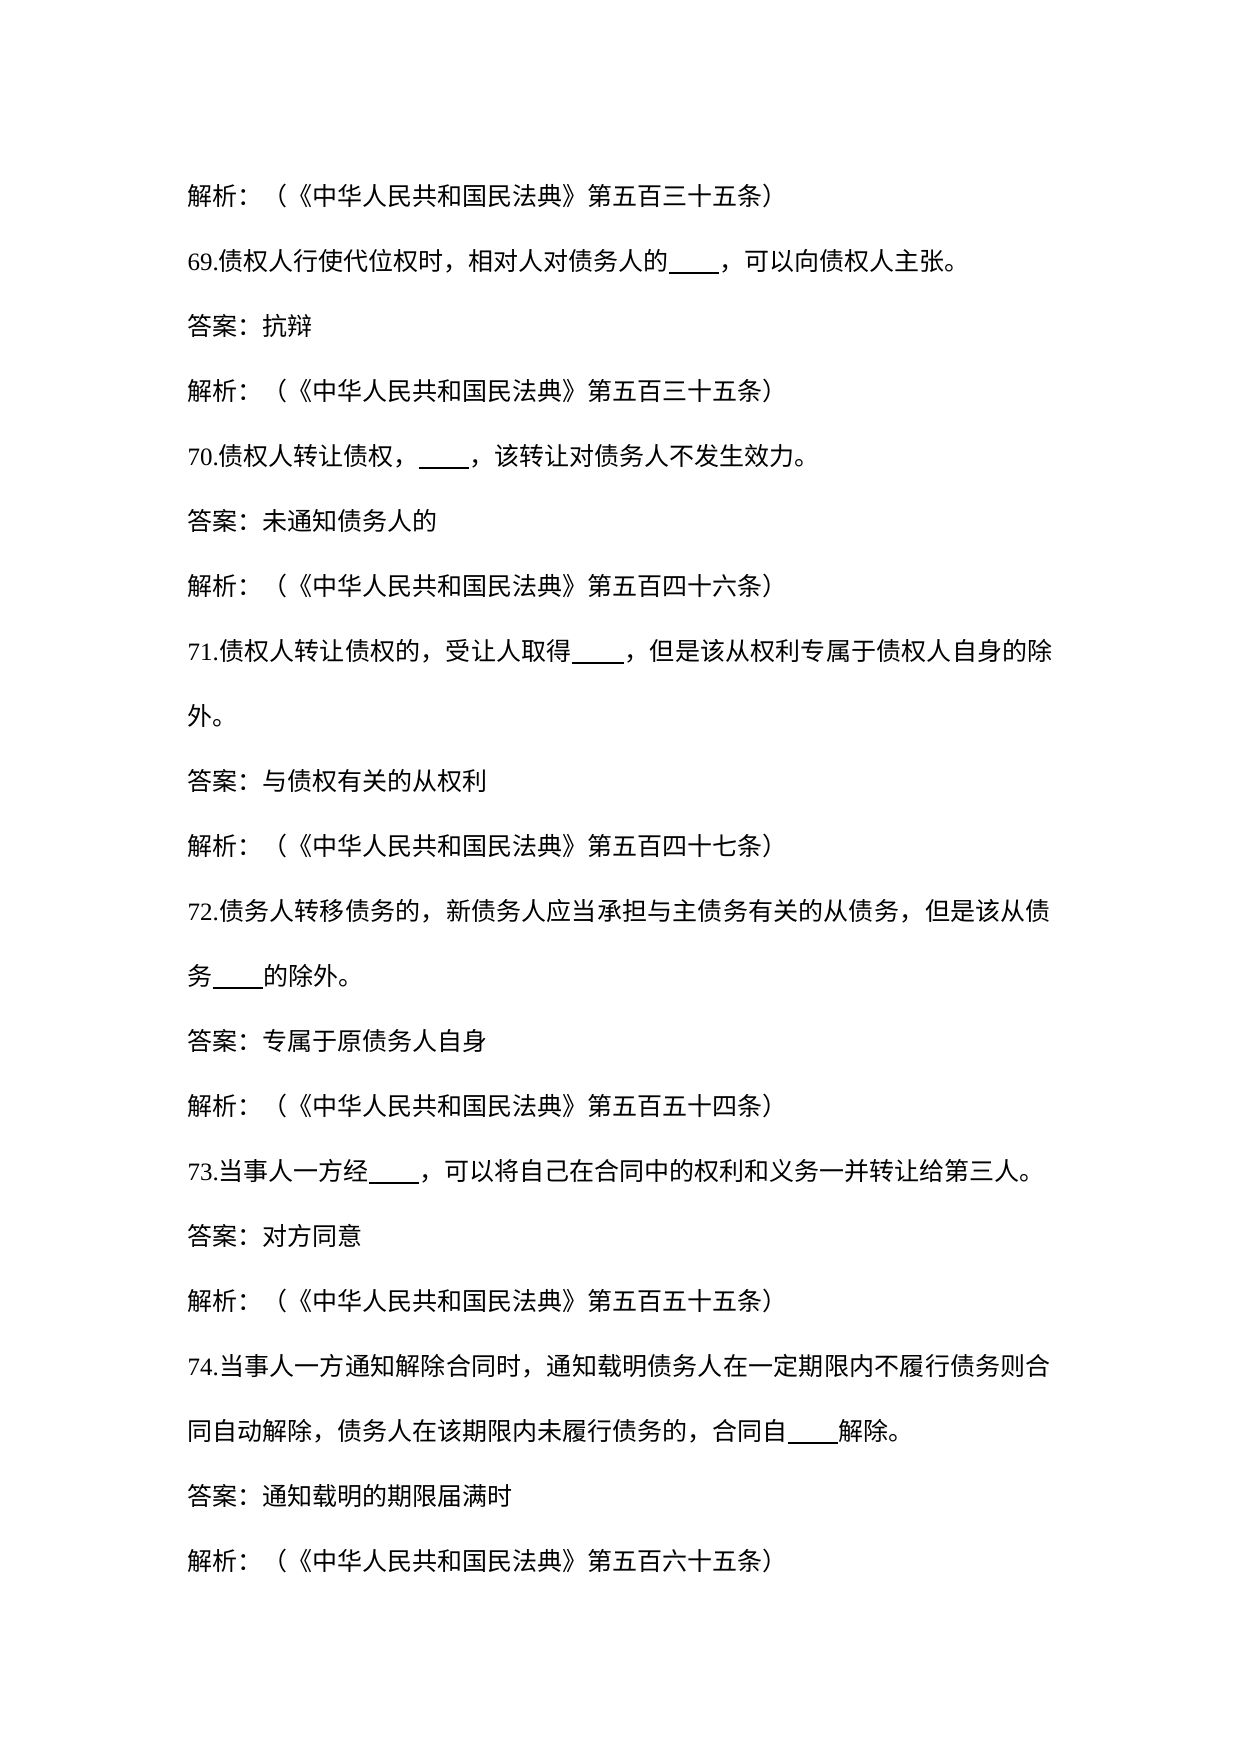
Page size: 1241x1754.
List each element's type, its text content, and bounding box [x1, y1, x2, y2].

text 解析：（《中华人民共和国民法典》第五百五十五条） [187, 1267, 1053, 1332]
text 答案：通知载明的期限届满时 [187, 1462, 1053, 1527]
text 73.当事人一方经 ，可以将自己在合同中的权利和义务一并转让给第三人。 [187, 1137, 1053, 1202]
text 69.债权人行使代位权时，相对人对债务人的 ，可以向债权人主张。 [187, 227, 1053, 292]
text 解析：（《中华人民共和国民法典》第五百四十七条） [187, 812, 1053, 877]
text 答案：专属于原债务人自身 [187, 1007, 1053, 1072]
text 70.债权人转让债权， ，该转让对债务人不发生效力。 [187, 422, 1053, 487]
text 解析：（《中华人民共和国民法典》第五百五十四条） [187, 1072, 1053, 1137]
text 74.当事人一方通知解除合同时，通知载明债务人在一定期限内不履行债务则合同自动解除，债务人在该期限内未履行债务的，合同自 解除。 [187, 1332, 1053, 1462]
text 答案：未通知债务人的 [187, 487, 1053, 552]
text 答案：抗辩 [187, 292, 1053, 357]
text 71.债权人转让债权的，受让人取得 ，但是该从权利专属于债权人自身的除外。 [187, 617, 1053, 747]
text 答案：对方同意 [187, 1202, 1053, 1267]
text 解析：（《中华人民共和国民法典》第五百六十五条） [187, 1527, 1053, 1592]
text 解析：（《中华人民共和国民法典》第五百四十六条） [187, 552, 1053, 617]
text 答案：与债权有关的从权利 [187, 747, 1053, 812]
text 解析：（《中华人民共和国民法典》第五百三十五条） [187, 357, 1053, 422]
text 解析：（《中华人民共和国民法典》第五百三十五条） [187, 162, 1053, 227]
text 72.债务人转移债务的，新债务人应当承担与主债务有关的从债务，但是该从债务 的除外。 [187, 877, 1053, 1007]
